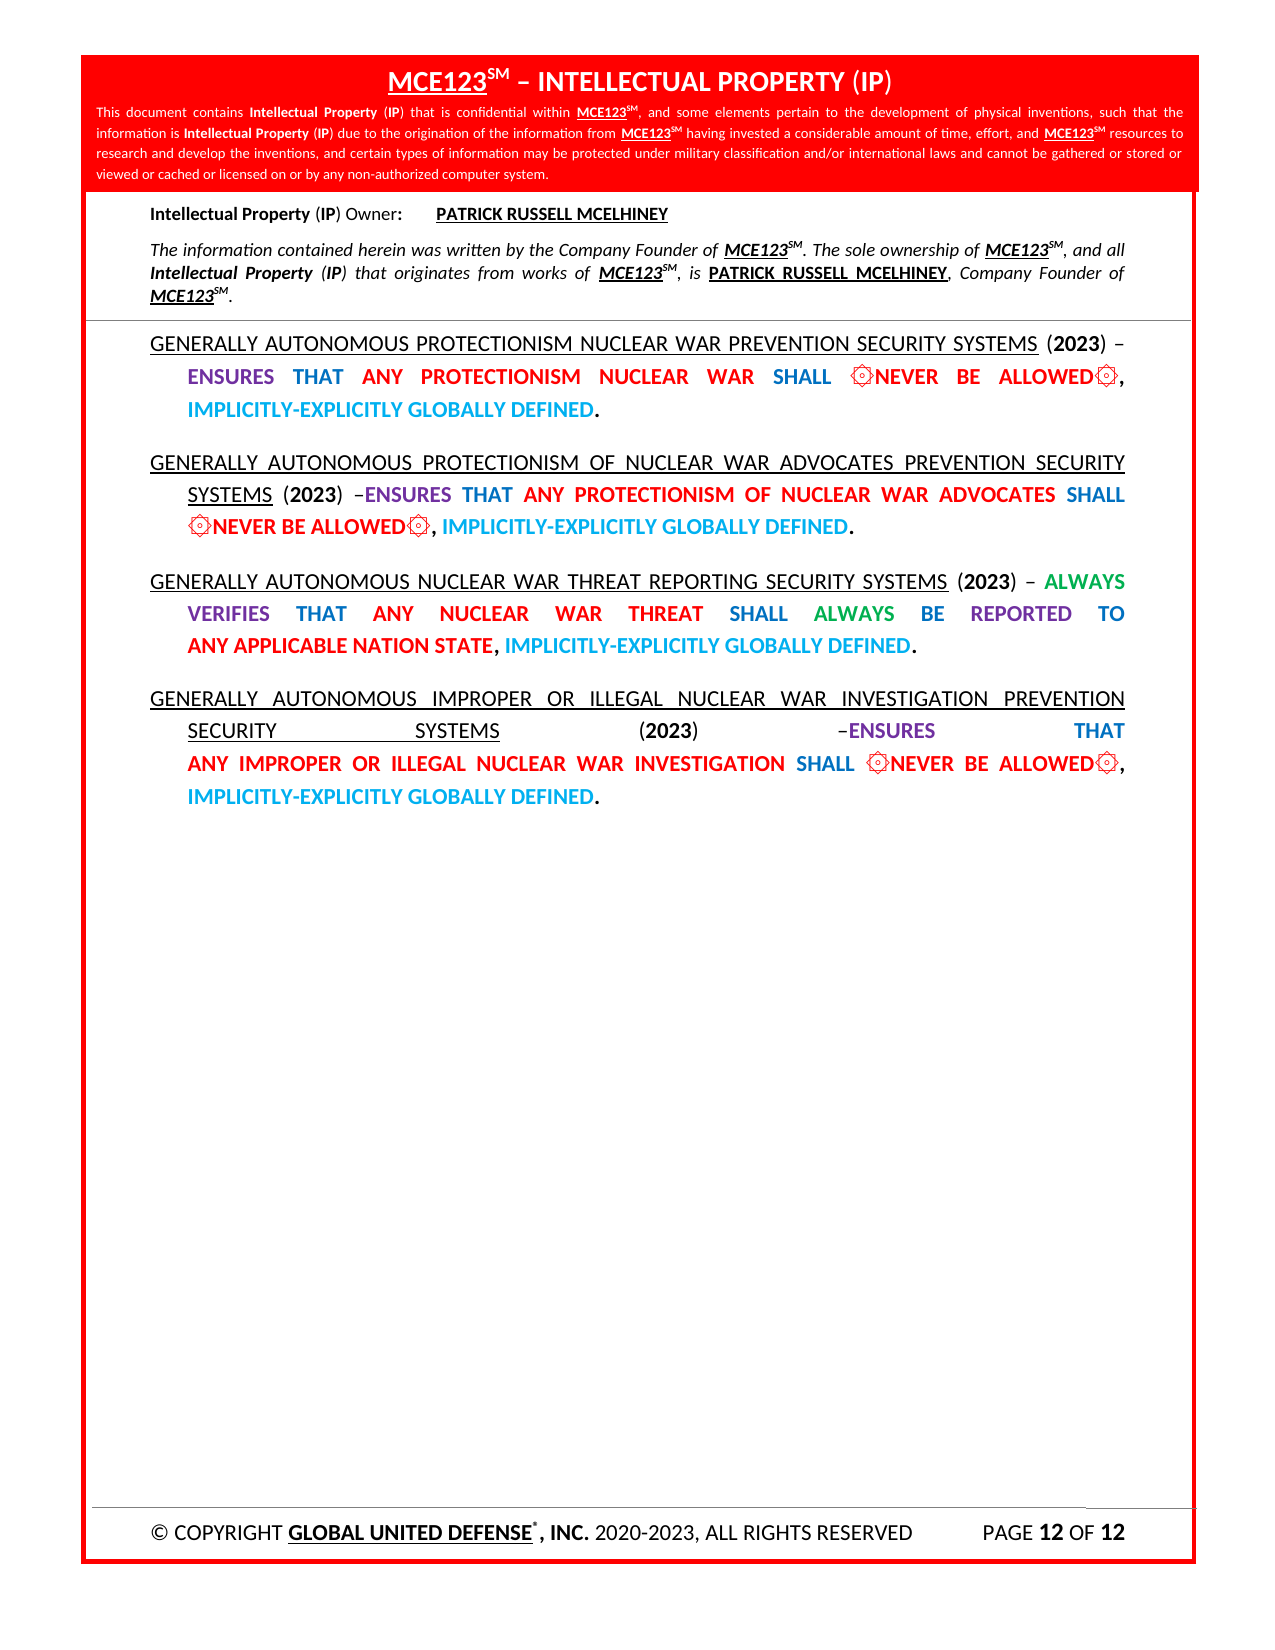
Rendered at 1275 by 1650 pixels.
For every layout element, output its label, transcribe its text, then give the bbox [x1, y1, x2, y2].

text GENERALLY AUTONOMOUS PROTECTIONISM NUCLEAR WAR PREVENTION SECURITY SYSTEMS (2023) –ENSURES THAT ANY PROTECTIONISM NUCLEAR WAR SHALL ۞NEVER BE ALLOWED۞, IMPLICITLY-EXPLICITLY GLOBALLY DEFINED. [150, 329, 1125, 423]
text GENERALLY AUTONOMOUS IMPROPER OR ILLEGAL NUCLEAR WAR INVESTIGATION PREVENTION SECURITY SYSTEMS (2023) –ENSURES THAT ANY IMPROPER OR ILLEGAL NUCLEAR WAR INVESTIGATION SHALL ۞NEVER BE ALLOWED۞, IMPLICITLY-EXPLICITLY GLOBALLY DEFINED. [150, 684, 1125, 708]
text GENERALLY AUTONOMOUS NUCLEAR WAR THREAT REPORTING SECURITY SYSTEMS (2023) – ALWAYS VERIFIES THAT ANY NUCLEAR WAR THREAT SHALL ALWAYS BE REPORTED TO ANY APPLICABLE NATION STATE, IMPLICITLY-EXPLICITLY GLOBALLY DEFINED. [150, 567, 1125, 659]
text GENERALLY AUTONOMOUS PROTECTIONISM OF NUCLEAR WAR ADVOCATES PREVENTION SECURITY SYSTEMS (2023) –ENSURES THAT ANY PROTECTIONISM OF NUCLEAR WAR ADVOCATES SHALL ۞NEVER BE ALLOWED۞, IMPLICITLY-EXPLICITLY GLOBALLY DEFINED. [150, 474, 1125, 542]
text GENERALLY AUTONOMOUS PROTECTIONISM OF NUCLEAR WAR ADVOCATES PREVENTION SECURITY SYSTEMS (2023) –ENSURES THAT ANY PROTECTIONISM OF NUCLEAR WAR ADVOCATES SHALL ۞NEVER BE ALLOWED۞, IMPLICITLY-EXPLICITLY GLOBALLY DEFINED. [150, 448, 1125, 472]
text GENERALLY AUTONOMOUS IMPROPER OR ILLEGAL NUCLEAR WAR INVESTIGATION PREVENTION SECURITY SYSTEMS (2023) –ENSURES THAT ANY IMPROPER OR ILLEGAL NUCLEAR WAR INVESTIGATION SHALL ۞NEVER BE ALLOWED۞, IMPLICITLY-EXPLICITLY GLOBALLY DEFINED. [150, 710, 1125, 810]
